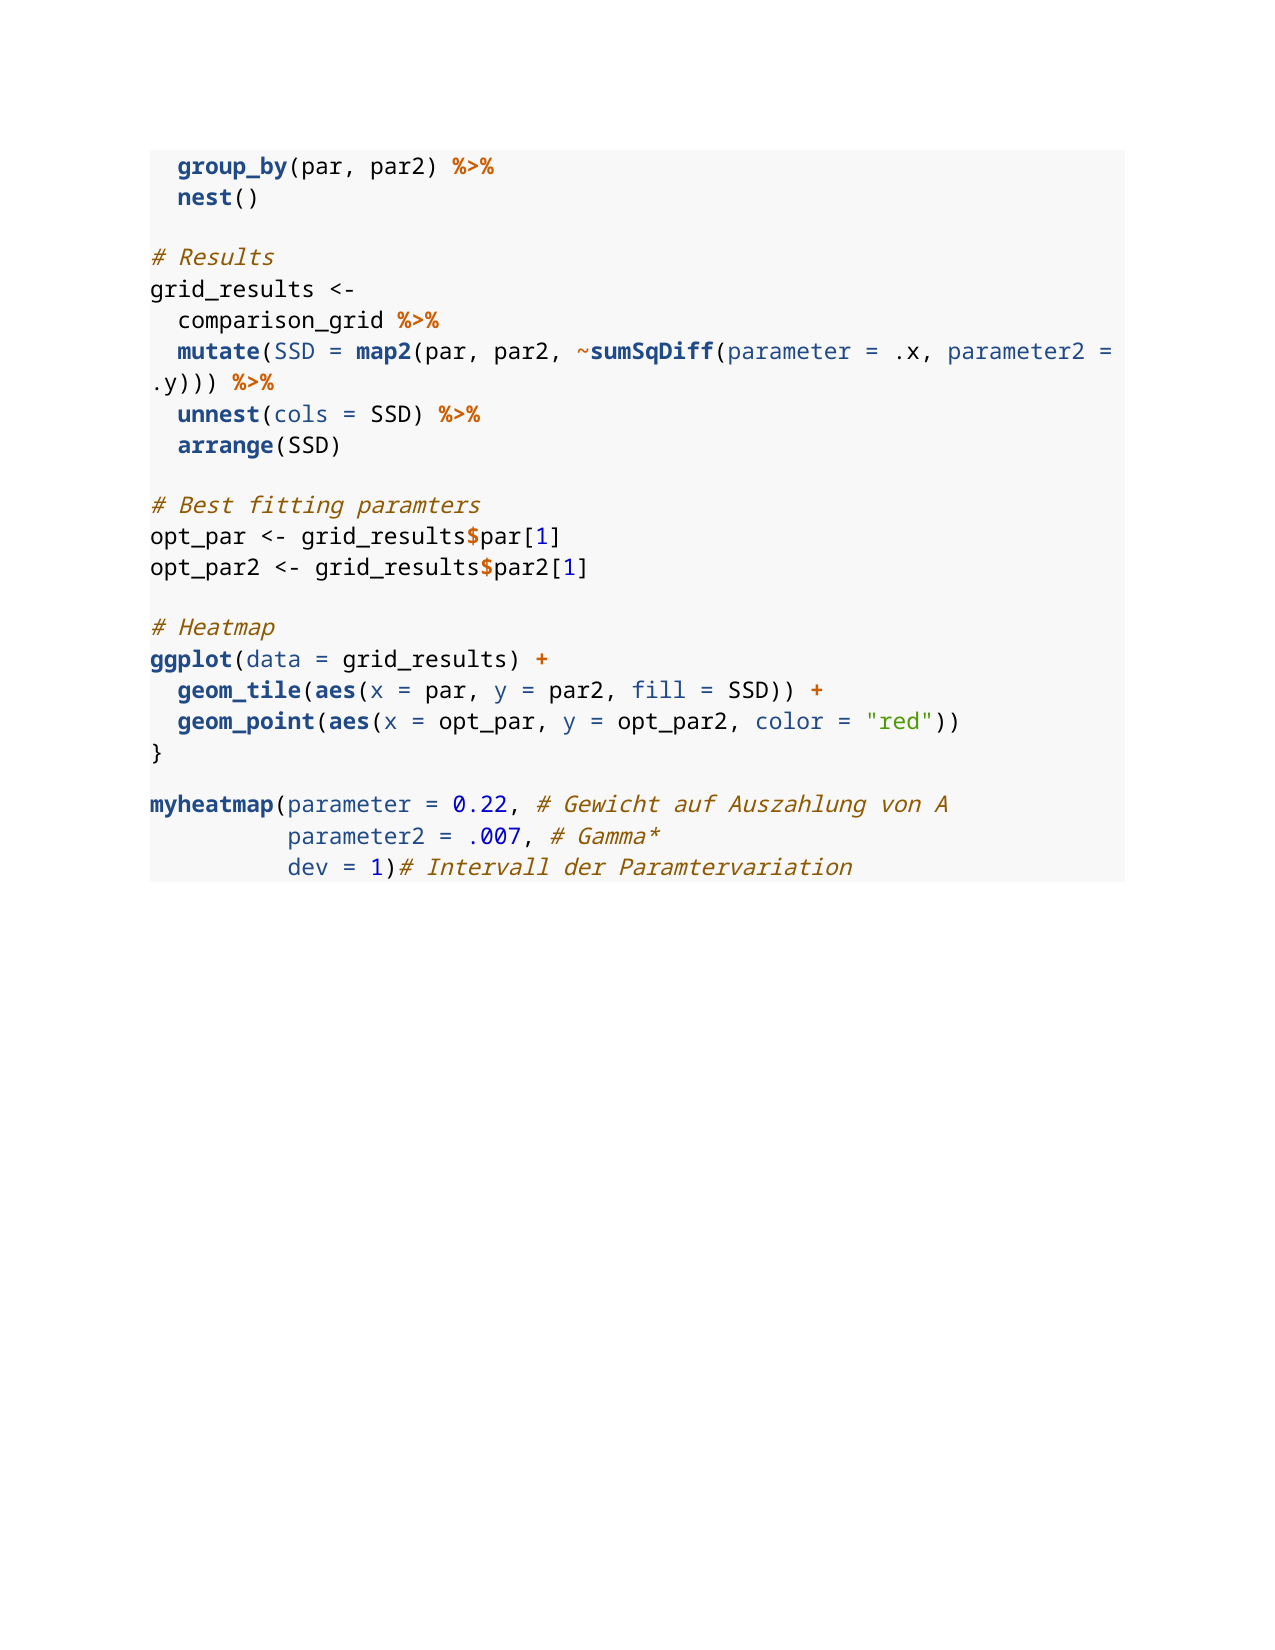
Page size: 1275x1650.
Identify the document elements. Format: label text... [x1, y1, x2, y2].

text myheatmap(parameter = 0.22, # Gewicht auf Auszahlung von A parameter2 = .007, # Gamma* dev = 1)# Intervall der Paramtervariation [150, 788, 1125, 882]
